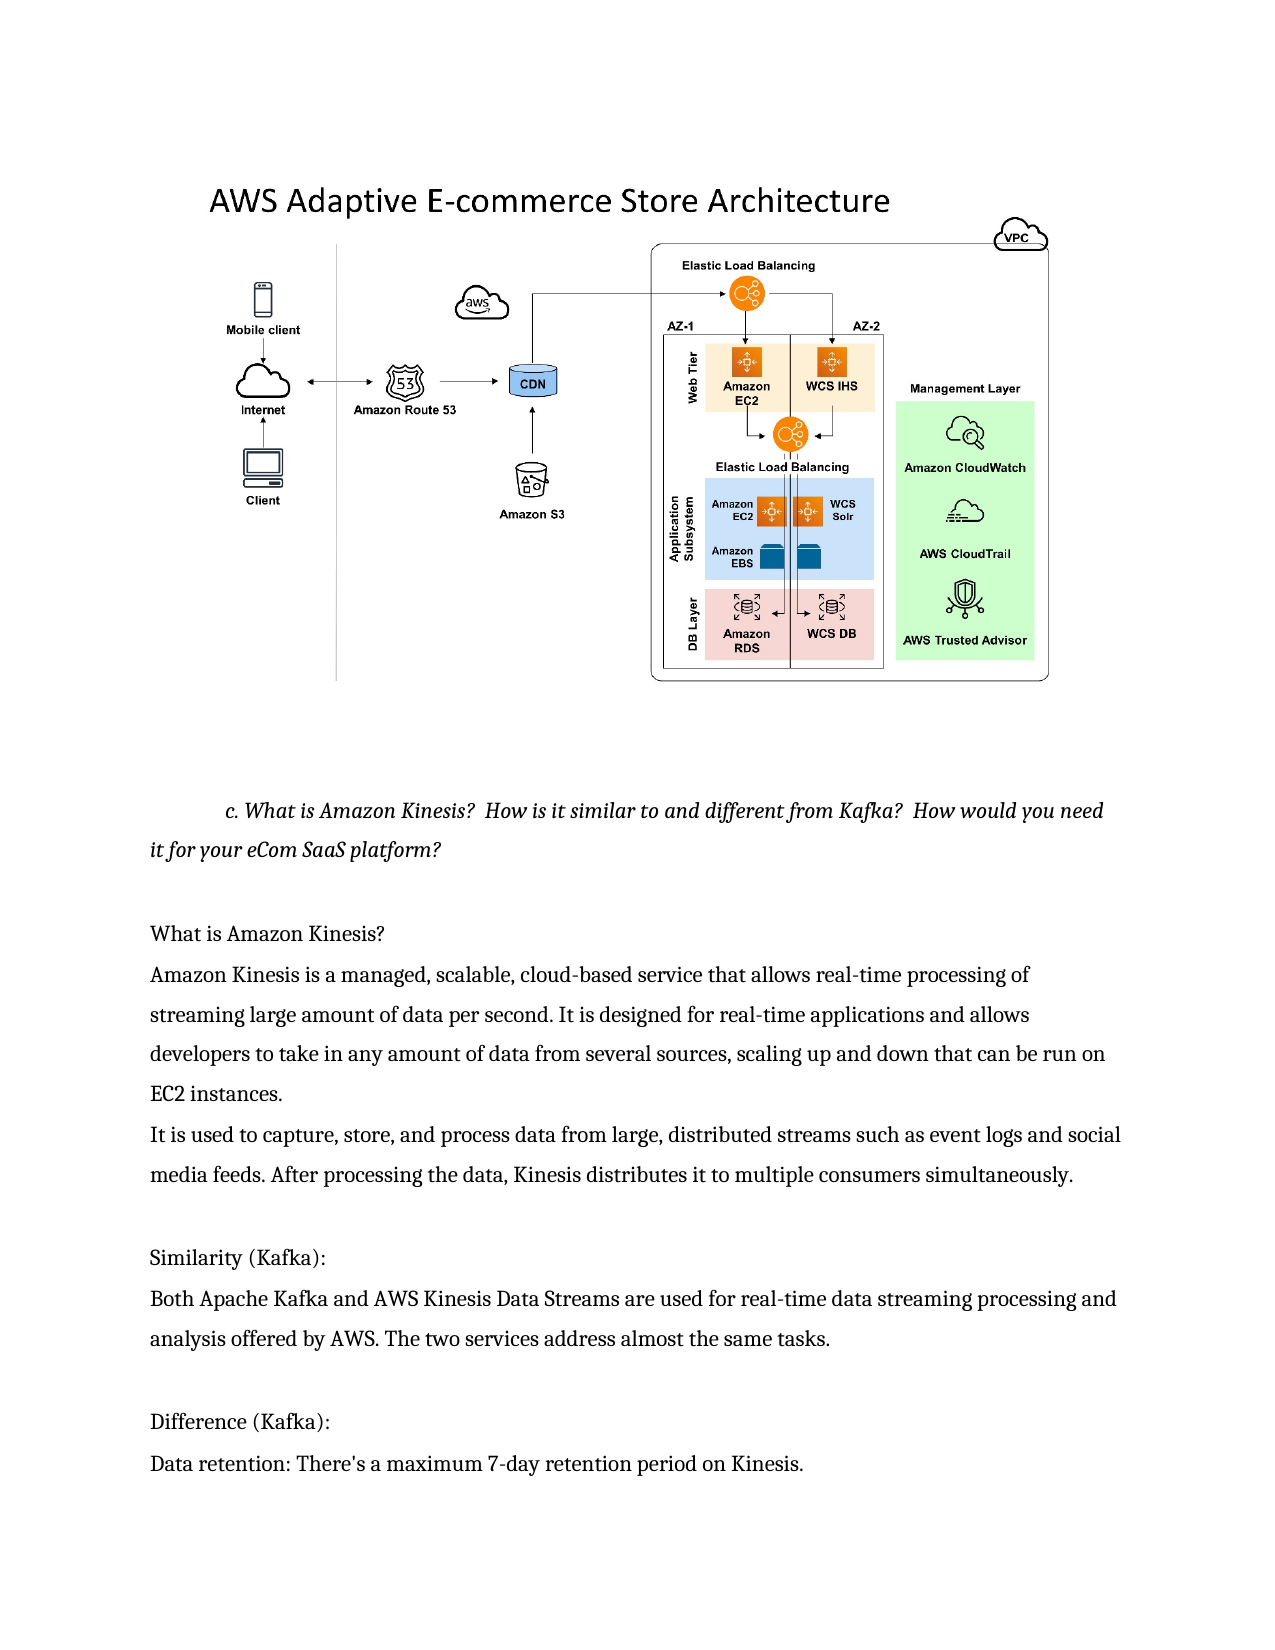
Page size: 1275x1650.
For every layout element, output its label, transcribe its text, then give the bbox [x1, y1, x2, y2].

picture [150, 150, 1125, 699]
text Similarity (Kafka): [150, 1244, 1125, 1271]
text Amazon Kinesis is a managed, scalable, cloud-based service that allows real-time processing of streaming large amount of data per second. It is designed for real-time applications and allows developers to take in any amount of data from several sources, scaling up and down that can be run on EC2 instances. [150, 962, 1125, 1107]
text Data retention: There's a maximum 7-day retention period on Kinesis. [150, 1450, 1125, 1477]
text c. What is Amazon Kinesis? How is it similar to and different from Kafka? How would you need it for your eCom SaaS platform? [150, 798, 1125, 864]
text What is Amazon Kinesis? [150, 920, 1125, 947]
text Difference (Kafka): [150, 1409, 1125, 1435]
text It is used to capture, store, and process data from large, distributed streams such as event logs and social media feeds. After processing the data, Kinesis distributes it to multiple consumers simultaneously. [150, 1122, 1125, 1188]
text Both Apache Kafka and AWS Kinesis Data Streams are used for real-time data streaming processing and analysis offered by AWS. The two services address almost the same tasks. [150, 1286, 1125, 1352]
